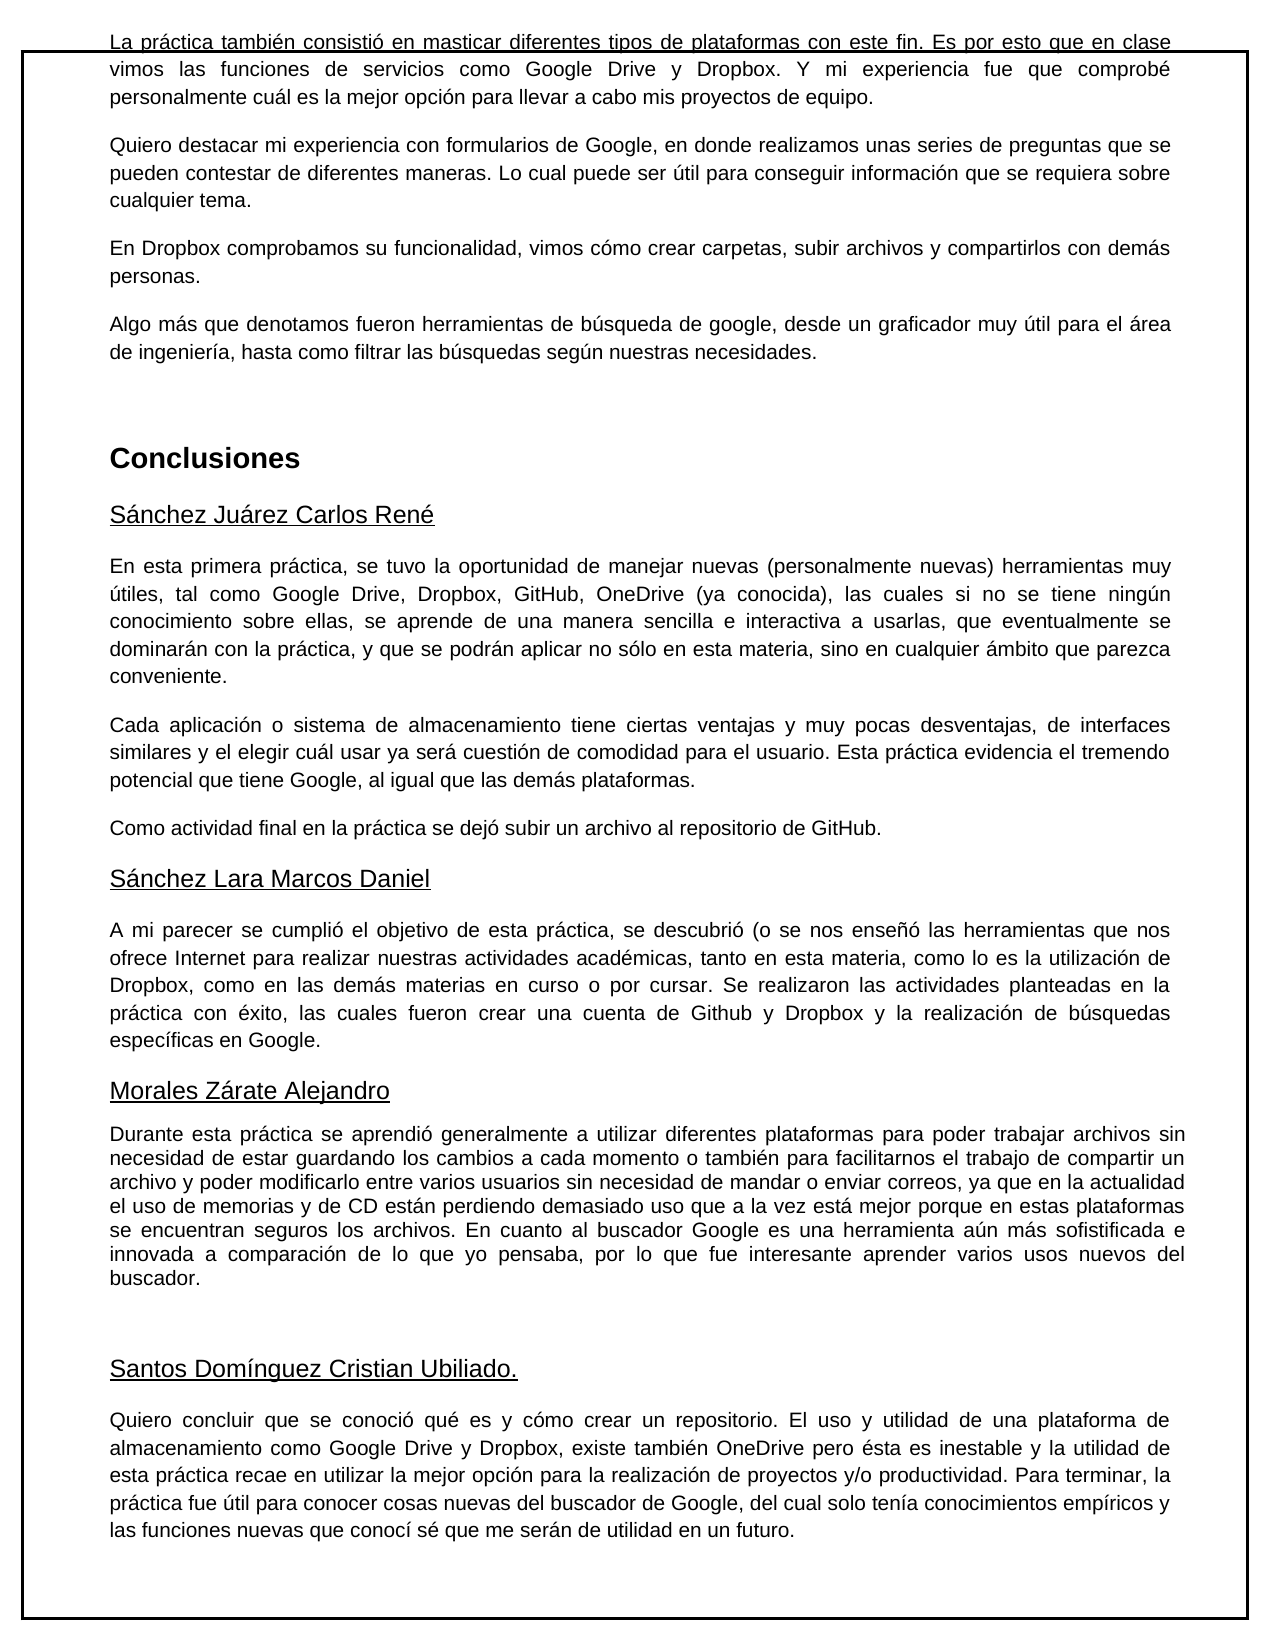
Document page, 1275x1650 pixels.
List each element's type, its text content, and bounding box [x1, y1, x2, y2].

text Algo más que denotamos fueron herramientas de búsqueda de google, desde un graficador muy útil para el área de ingeniería, hasta como filtrar las búsquedas según nuestras necesidades. [109, 312, 1172, 363]
text Sánchez Lara Marcos Daniel [109, 864, 1172, 893]
text A mi parecer se cumplió el objetivo de esta práctica, se descubrió (o se nos enseñó las herramientas que nos ofrece Internet para realizar nuestras actividades académicas, tanto en esta materia, como lo es la utilización de Dropbox, como en las demás materias en curso o por cursar. Se realizaron las actividades planteadas en la práctica con éxito, las cuales fueron crear una cuenta de Github y Dropbox y la realización de búsquedas específicas en Google. [109, 918, 1172, 1052]
text Santos Domínguez Cristian Ubiliado. [109, 1354, 1172, 1383]
text Durante esta práctica se aprendió generalmente a utilizar diferentes plataformas para poder trabajar archivos sin necesidad de estar guardando los cambios a cada momento o también para facilitarnos el trabajo de compartir un archivo y poder modificarlo entre varios usuarios sin necesidad de mandar o enviar correos, ya que en la actualidad el uso de memorias y de CD están perdiendo demasiado uso que a la vez está mejor porque en estas plataformas se encuentran seguros los archivos. En cuanto al buscador Google es una herramienta aún más sofistificada e innovada a comparación de lo que yo pensaba, por lo que fue interesante aprender varios usos nuevos del buscador. [109, 1122, 1187, 1289]
text En Dropbox comprobamos su funcionalidad, vimos cómo crear carpetas, subir archivos y compartirlos con demás personas. [109, 236, 1172, 288]
text Conclusiones [109, 441, 1172, 474]
text En esta primera práctica, se tuvo la oportunidad de manejar nuevas (personalmente nuevas) herramientas muy útiles, tal como Google Drive, Dropbox, GitHub, OneDrive (ya conocida), las cuales si no se tiene ningún conocimiento sobre ellas, se aprende de una manera sencilla e interactiva a usarlas, que eventualmente se dominarán con la práctica, y que se podrán aplicar no sólo en esta materia, sino en cualquier ámbito que parezca conveniente. [109, 554, 1172, 688]
text Morales Zárate Alejandro [109, 1076, 1187, 1105]
text Cada aplicación o sistema de almacenamiento tiene ciertas ventajas y muy pocas desventajas, de interfaces similares y el elegir cuál usar ya será cuestión de comodidad para el usuario. Esta práctica evidencia el tremendo potencial que tiene Google, al igual que las demás plataformas. [109, 712, 1172, 791]
text Sánchez Juárez Carlos René [109, 500, 1172, 529]
text Quiero destacar mi experiencia con formularios de Google, en donde realizamos unas series de preguntas que se pueden contestar de diferentes maneras. Lo cual puede ser útil para conseguir información que se requiera sobre cualquier tema. [109, 133, 1172, 212]
text La práctica también consistió en masticar diferentes tipos de plataformas con este fin. Es por esto que en clase vimos las funciones de servicios como Google Drive y Dropbox. Y mi experiencia fue que comprobé personalmente cuál es la mejor opción para llevar a cabo mis proyectos de equipo. [109, 29, 1172, 50]
text Como actividad final en la práctica se dejó subir un archivo al repositorio de GitHub. [109, 816, 1172, 840]
text La práctica también consistió en masticar diferentes tipos de plataformas con este fin. Es por esto que en clase vimos las funciones de servicios como Google Drive y Dropbox. Y mi experiencia fue que comprobé personalmente cuál es la mejor opción para llevar a cabo mis proyectos de equipo. [109, 53, 1172, 108]
text Quiero concluir que se conoció qué es y cómo crear un repositorio. El uso y utilidad de una plataforma de almacenamiento como Google Drive y Dropbox, existe también OneDrive pero ésta es inestable y la utilidad de esta práctica recae en utilizar la mejor opción para la realización de proyectos y/o productividad. Para terminar, la práctica fue útil para conocer cosas nuevas del buscador de Google, del cual solo tenía conocimientos empíricos y las funciones nuevas que conocí sé que me serán de utilidad en un futuro. [109, 1408, 1172, 1542]
